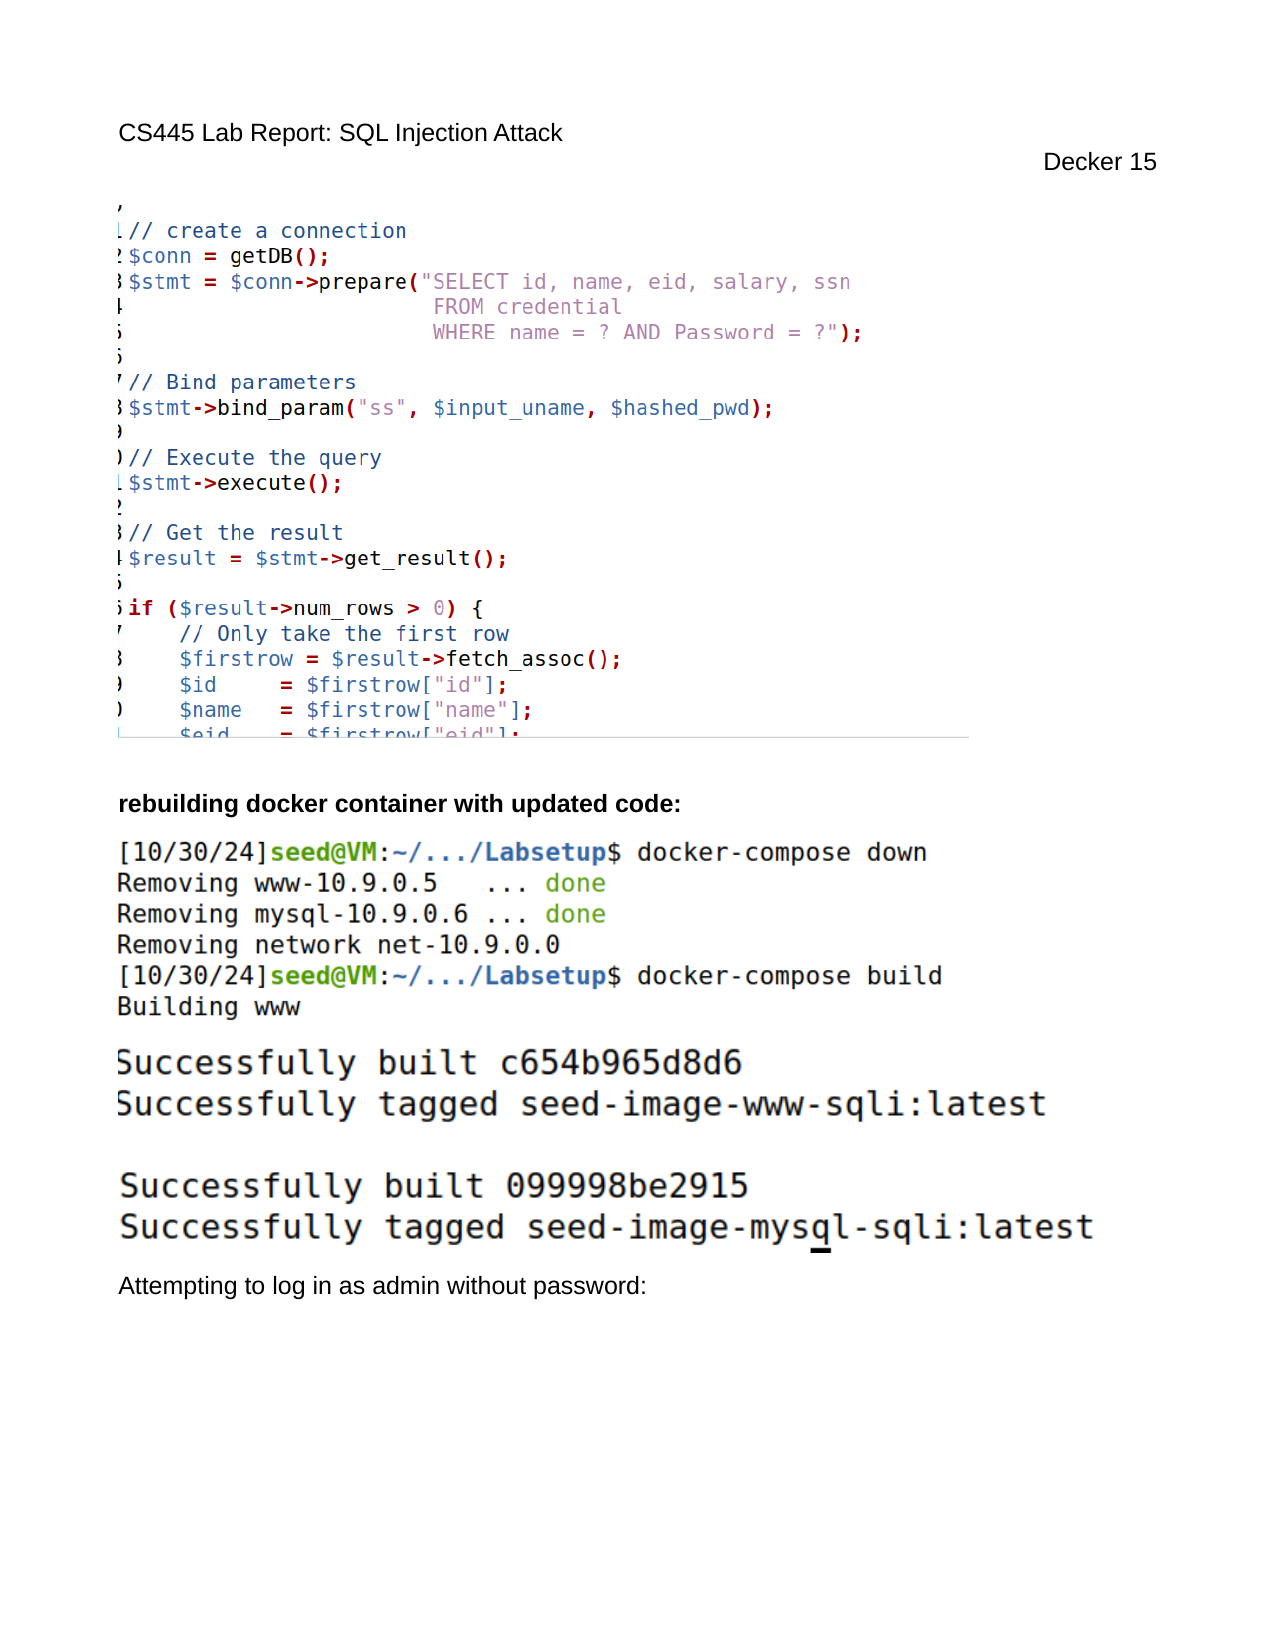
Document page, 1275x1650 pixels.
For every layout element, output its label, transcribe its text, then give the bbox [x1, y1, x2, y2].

picture [118, 837, 1067, 1130]
picture [118, 205, 969, 738]
picture [118, 1149, 1129, 1253]
text rebuilding docker container with updated code: [118, 789, 1157, 818]
